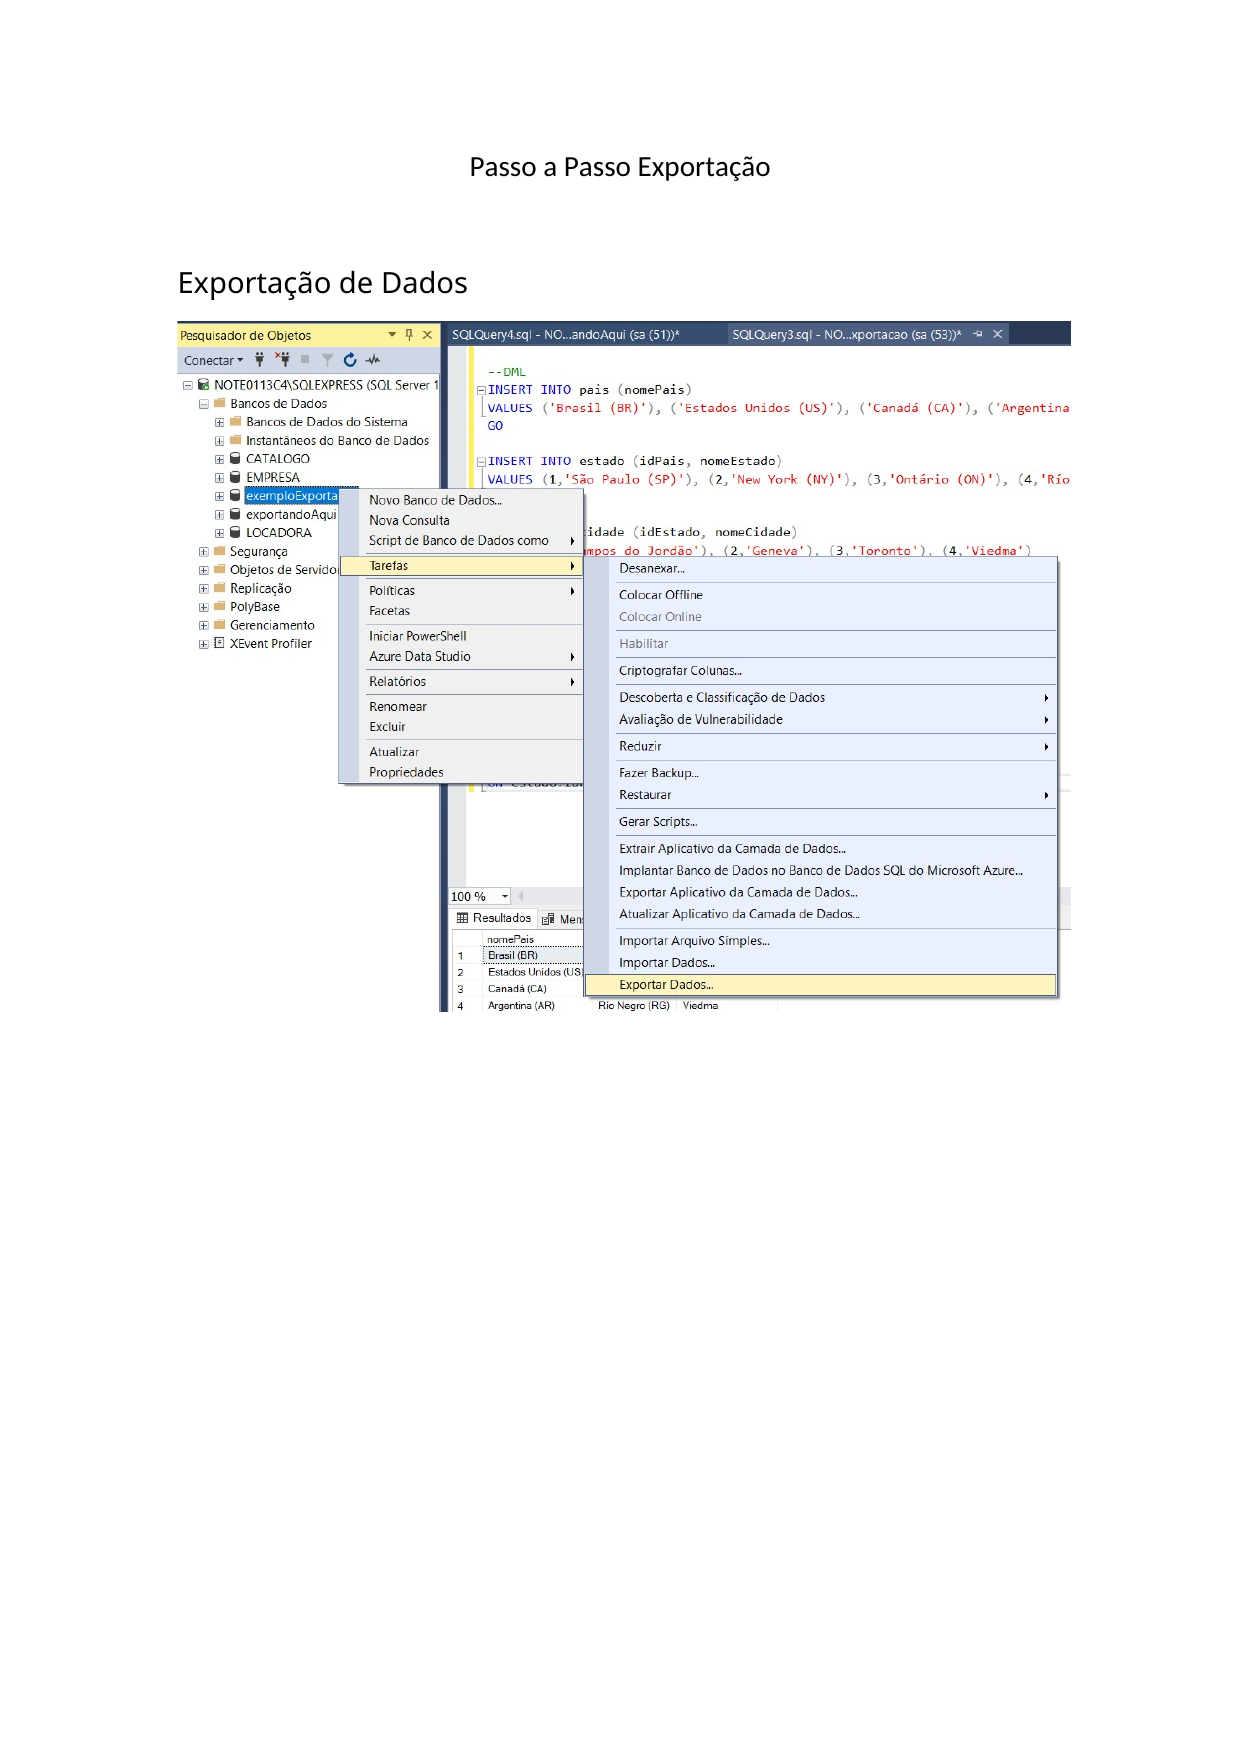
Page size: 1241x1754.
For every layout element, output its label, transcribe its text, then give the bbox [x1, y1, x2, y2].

text Passo a Passo Exportação [177, 148, 1063, 183]
picture [177, 321, 1071, 1012]
text Exportação de Dados [177, 262, 1063, 302]
